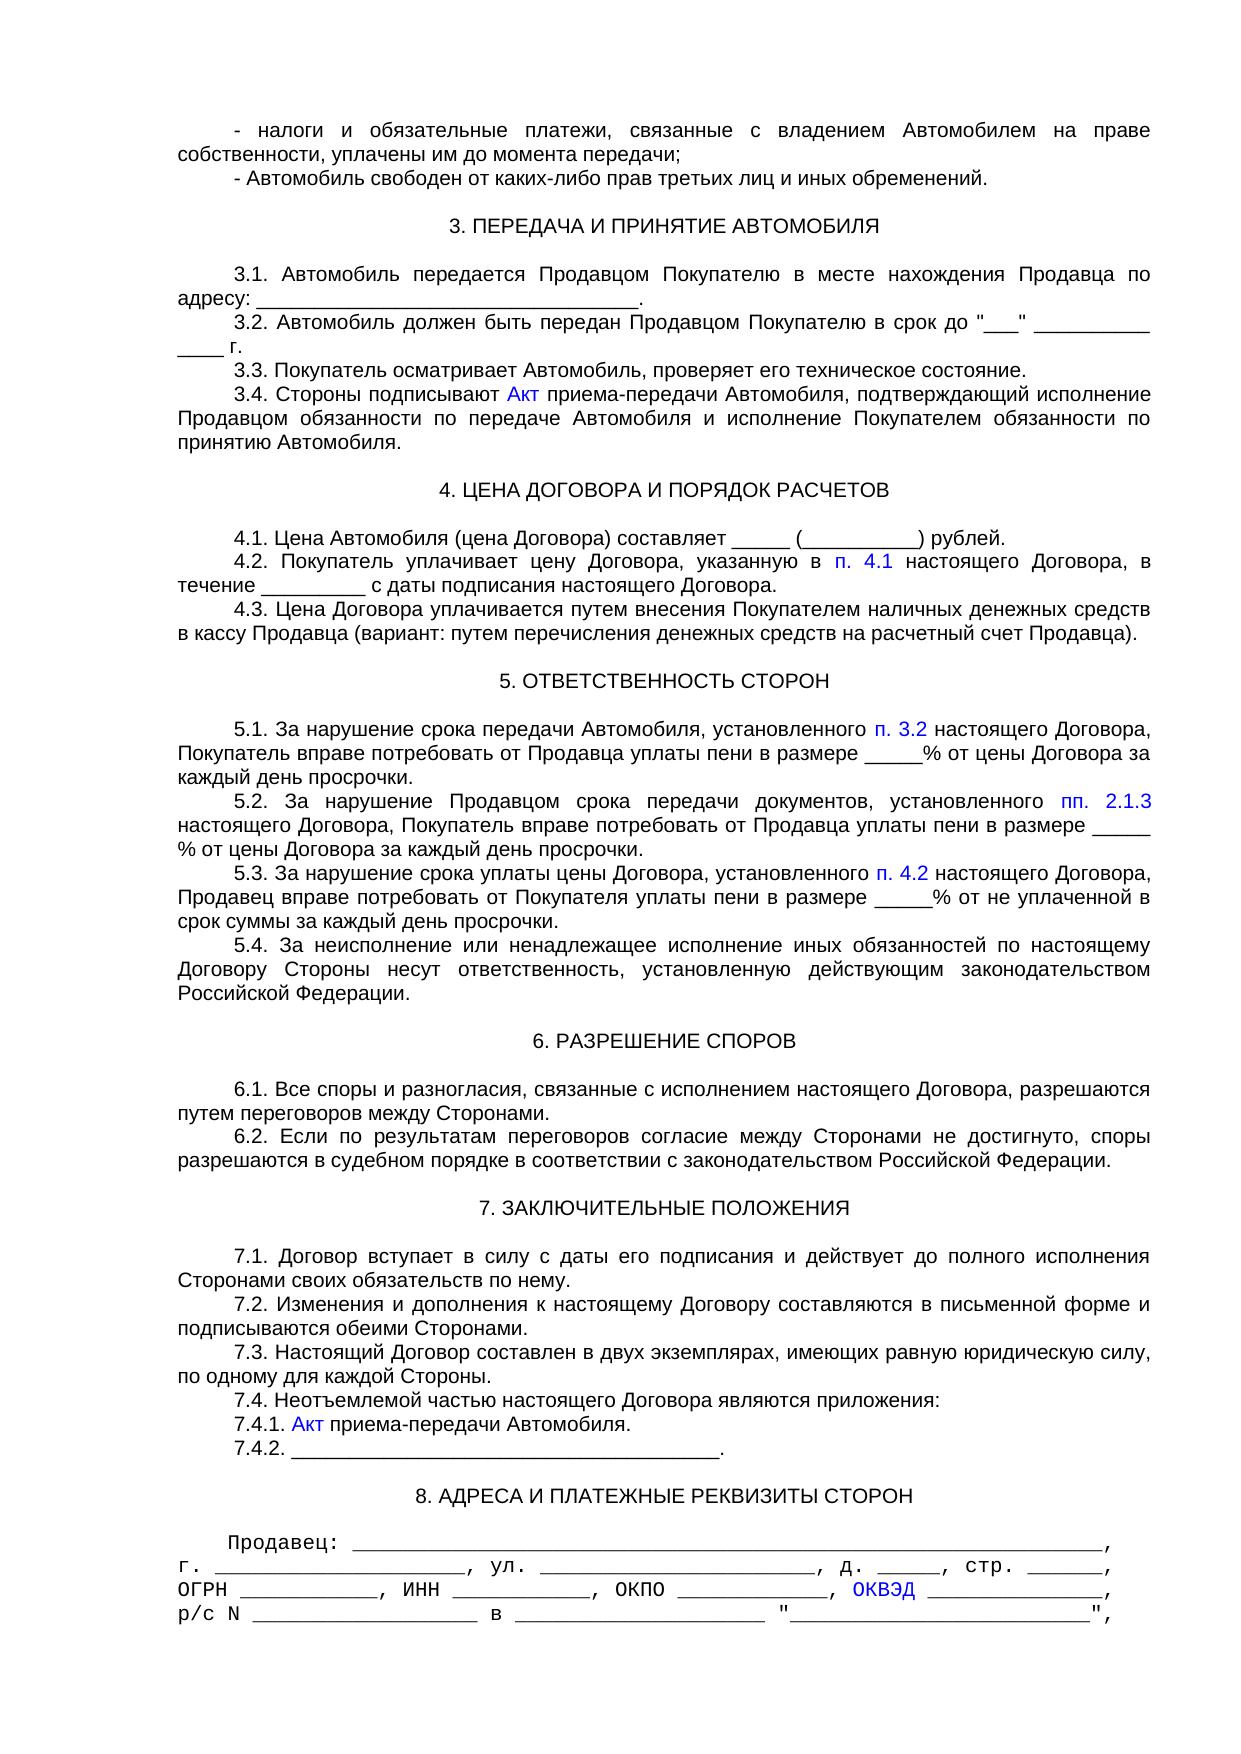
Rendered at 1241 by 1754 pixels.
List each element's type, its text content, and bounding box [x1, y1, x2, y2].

text 4.2. Покупатель уплачивает цену Договора, указанную в п. 4.1 настоящего Договора, в течение _________ с даты подписания настоящего Договора. [177, 549, 1152, 597]
text - налоги и обязательные платежи, связанные с владением Автомобилем на праве собственности, уплачены им до момента передачи; [177, 118, 1152, 166]
text 5.3. За нарушение срока уплаты цены Договора, установленного п. 4.2 настоящего Договора, Продавец вправе потребовать от Покупателя уплаты пени в размере _____% от не уплаченной в срок суммы за каждый день просрочки. [177, 861, 1152, 933]
text 3.4. Стороны подписывают Акт приема-передачи Автомобиля, подтверждающий исполнение Продавцом обязанности по передаче Автомобиля и исполнение Покупателем обязанности по принятию Автомобиля. [177, 382, 1152, 453]
text 4. ЦЕНА ДОГОВОРА И ПОРЯДОК РАСЧЕТОВ [177, 477, 1152, 501]
text 5.1. За нарушение срока передачи Автомобиля, установленного п. 3.2 настоящего Договора, Покупатель вправе потребовать от Продавца уплаты пени в размере _____% от цены Договора за каждый день просрочки. [177, 717, 1152, 789]
text г. ____________________, ул. ______________________, д. _____, стр. ______, [177, 1555, 1152, 1579]
text 7.2. Изменения и дополнения к настоящему Договору составляются в письменной форме и подписываются обеими Сторонами. [177, 1292, 1152, 1340]
text 3. ПЕРЕДАЧА И ПРИНЯТИЕ АВТОМОБИЛЯ [177, 214, 1152, 238]
text 7.4.1. Акт приема-передачи Автомобиля. [177, 1412, 1152, 1436]
text 7.4. Неотъемлемой частью настоящего Договора являются приложения: [177, 1388, 1152, 1412]
text 7.3. Настоящий Договор составлен в двух экземплярах, имеющих равную юридическую силу, по одному для каждой Стороны. [177, 1340, 1152, 1388]
text 5.2. За нарушение Продавцом срока передачи документов, установленного пп. 2.1.3 настоящего Договора, Покупатель вправе потребовать от Продавца уплаты пени в размере _____% от цены Договора за каждый день просрочки. [177, 789, 1152, 861]
text 3.3. Покупатель осматривает Автомобиль, проверяет его техническое состояние. [177, 358, 1152, 382]
text р/с N __________________ в ____________________ "________________________", [177, 1603, 1152, 1626]
text 7.4.2. _____________________________________. [177, 1436, 1152, 1460]
text 3.2. Автомобиль должен быть передан Продавцом Покупателю в срок до "___" __________ ____ г. [177, 310, 1152, 358]
text 5. ОТВЕТСТВЕННОСТЬ СТОРОН [177, 669, 1152, 693]
text 4.3. Цена Договора уплачивается путем внесения Покупателем наличных денежных средств в кассу Продавца (вариант: путем перечисления денежных средств на расчетный счет Продавца). [177, 597, 1152, 645]
text 6.1. Все споры и разногласия, связанные с исполнением настоящего Договора, разрешаются путем переговоров между Сторонами. [177, 1076, 1152, 1124]
text Продавец: ____________________________________________________________, [177, 1532, 1152, 1555]
text 6. РАЗРЕШЕНИЕ СПОРОВ [177, 1028, 1152, 1052]
text - Автомобиль свободен от каких-либо прав третьих лиц и иных обременений. [177, 166, 1152, 190]
text ОГРН ___________, ИНН ___________, ОКПО ____________, ОКВЭД ______________, [177, 1579, 1152, 1603]
text 4.1. Цена Автомобиля (цена Договора) составляет _____ (__________) рублей. [177, 525, 1152, 549]
text 7. ЗАКЛЮЧИТЕЛЬНЫЕ ПОЛОЖЕНИЯ [177, 1196, 1152, 1220]
text 8. АДРЕСА И ПЛАТЕЖНЫЕ РЕКВИЗИТЫ СТОРОН [177, 1484, 1152, 1508]
text 6.2. Если по результатам переговоров согласие между Сторонами не достигнуто, споры разрешаются в судебном порядке в соответствии с законодательством Российской Федерации. [177, 1124, 1152, 1172]
text 7.1. Договор вступает в силу с даты его подписания и действует до полного исполнения Сторонами своих обязательств по нему. [177, 1244, 1152, 1292]
text 5.4. За неисполнение или ненадлежащее исполнение иных обязанностей по настоящему Договору Стороны несут ответственность, установленную действующим законодательством Российской Федерации. [177, 933, 1152, 1004]
text 3.1. Автомобиль передается Продавцом Покупателю в месте нахождения Продавца по адресу: _________________________________. [177, 262, 1152, 310]
